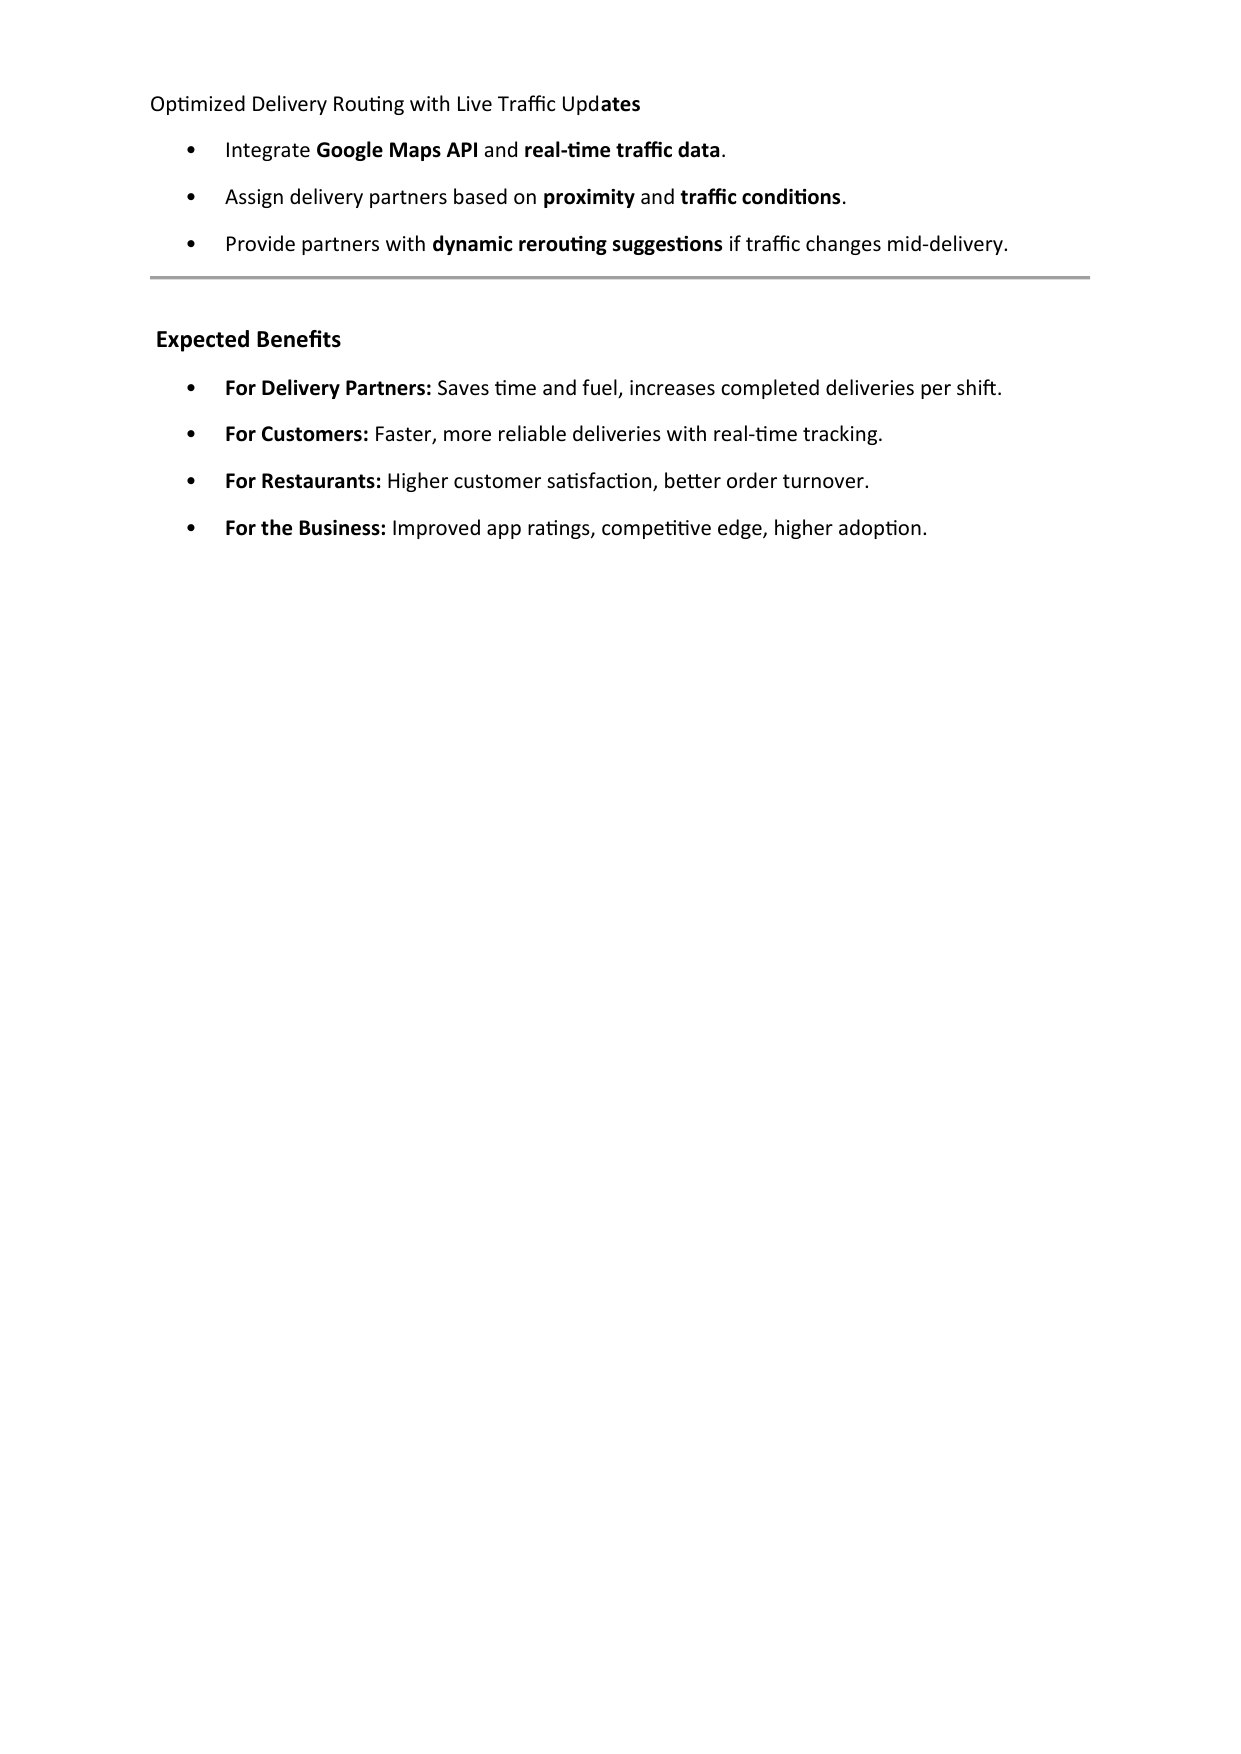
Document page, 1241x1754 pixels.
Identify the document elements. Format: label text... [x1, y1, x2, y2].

list For the Business: Improved app ratings, competitive edge, higher adoption. [187, 513, 1090, 541]
text Expected Benefits [150, 323, 1090, 353]
text Optimized Delivery Routing with Live Traffic Updates [150, 89, 1090, 117]
list Assign delivery partners based on proximity and traffic conditions. [187, 182, 1090, 210]
list For Customers: Faster, more reliable deliveries with real-time tracking. [187, 419, 1090, 447]
list Provide partners with dynamic rerouting suggestions if traffic changes mid-delivery. [187, 229, 1090, 257]
list For Delivery Partners: Saves time and fuel, increases completed deliveries per shift. [187, 373, 1090, 401]
list For Restaurants: Higher customer satisfaction, better order turnover. [187, 466, 1090, 494]
list Integrate Google Maps API and real-time traffic data. [187, 136, 1090, 163]
